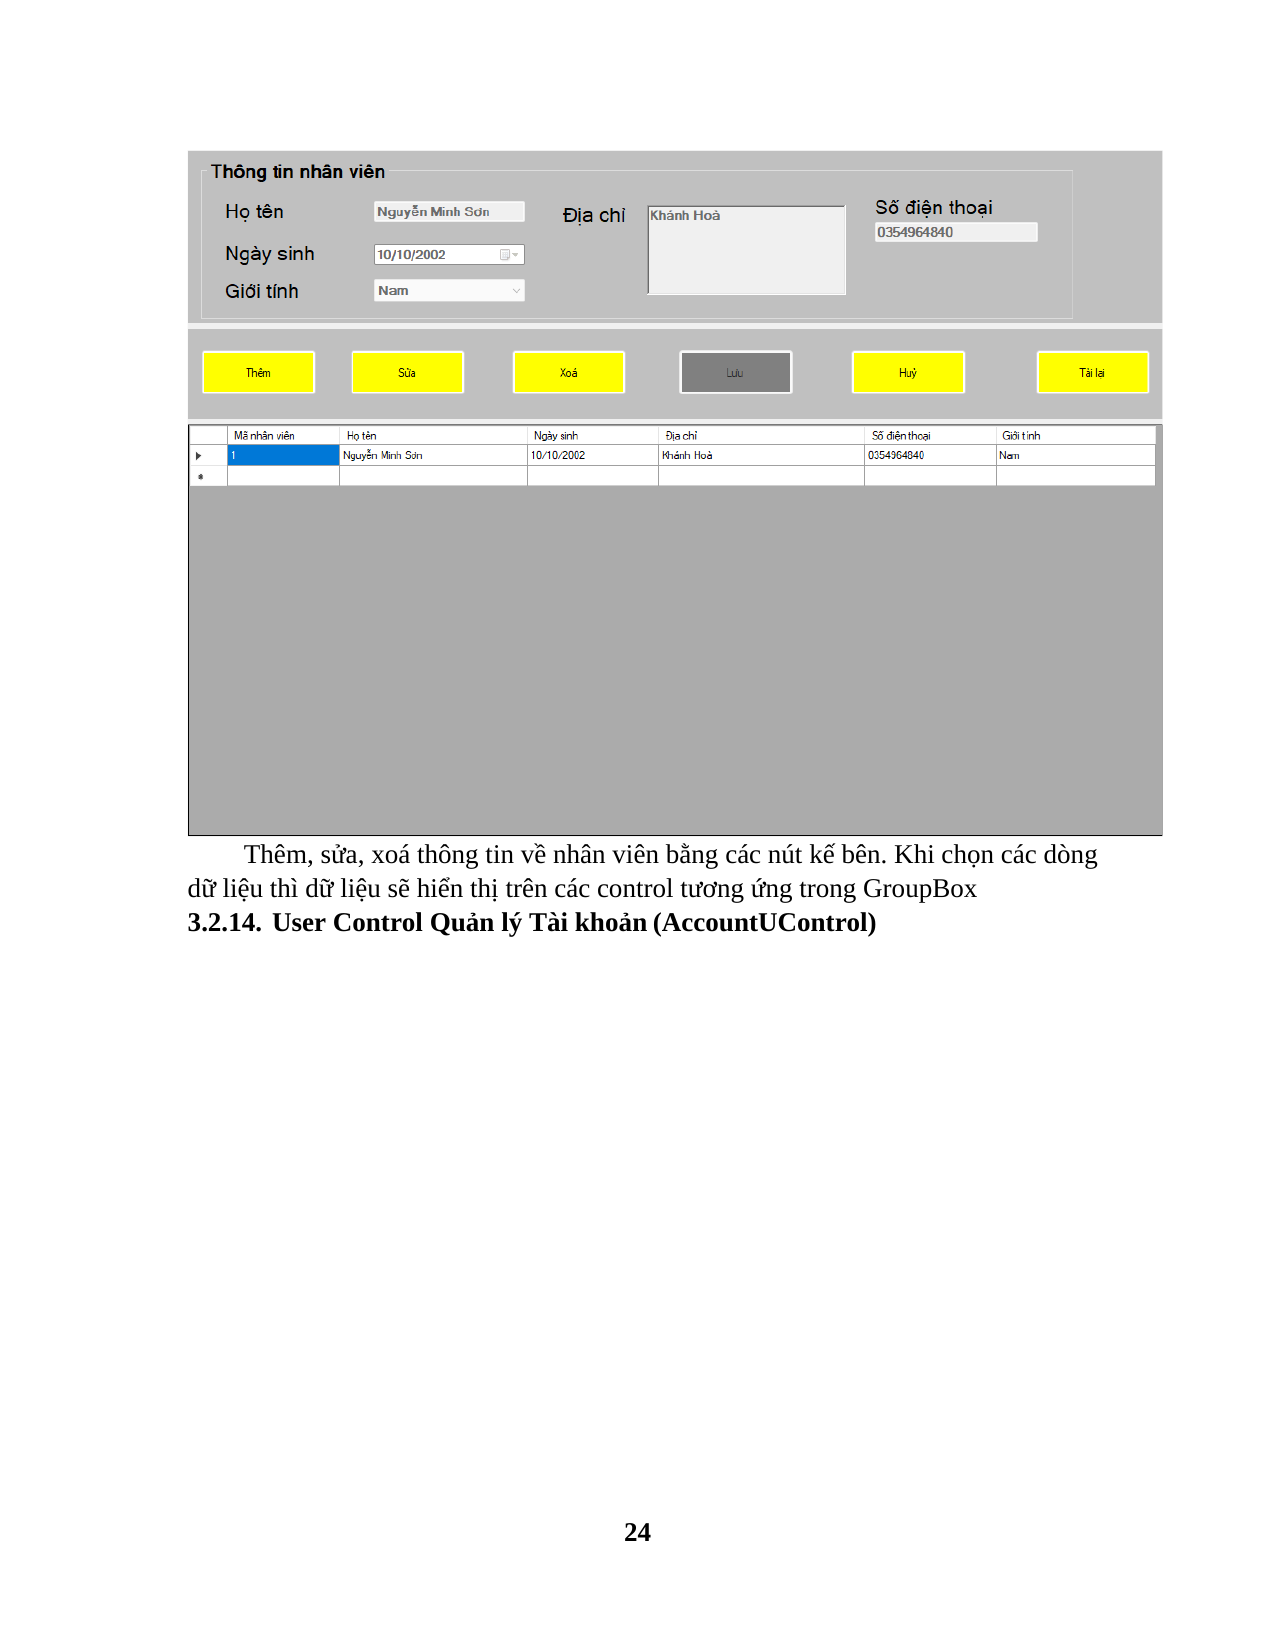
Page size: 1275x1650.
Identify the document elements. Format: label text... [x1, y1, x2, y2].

list Thêm, sửa, xoá thông tin về nhân viên bằng các nút kế bên. Khi chọn các dòng dữ liệu thì dữ liệu sẽ hiển thị trên các control tương ứng trong GroupBox [187, 839, 1125, 903]
picture [187, 150, 1163, 837]
list User Control Quản lý Tài khoản (AccountUControl) [187, 906, 1125, 937]
